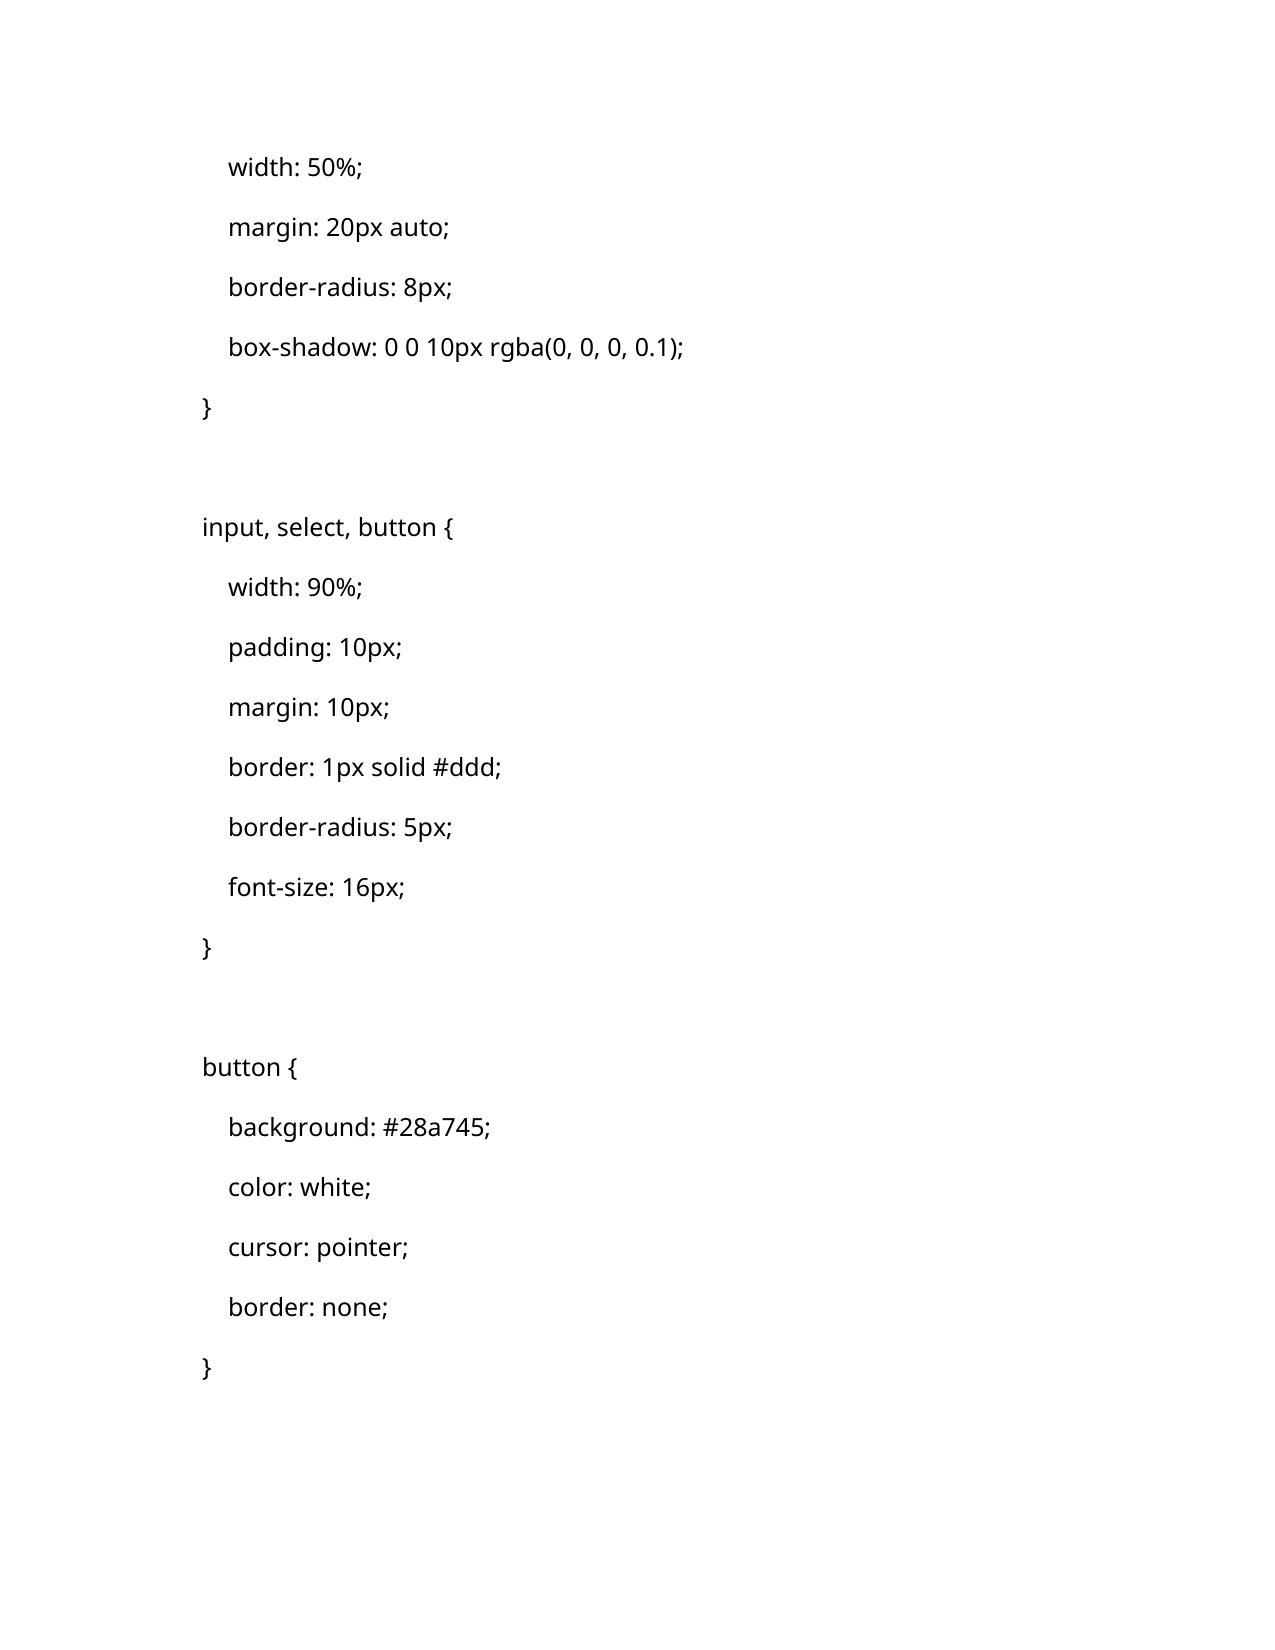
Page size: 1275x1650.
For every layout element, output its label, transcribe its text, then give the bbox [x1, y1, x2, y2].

text input, select, button { [150, 510, 1125, 544]
text font-size: 16px; [150, 870, 1125, 904]
text box-shadow: 0 0 10px rgba(0, 0, 0, 0.1); [150, 330, 1125, 364]
text button { [150, 1050, 1125, 1084]
text } [150, 930, 1125, 964]
text padding: 10px; [150, 630, 1125, 664]
text } [150, 1350, 1125, 1384]
text width: 50%; [150, 150, 1125, 184]
text border: none; [150, 1290, 1125, 1324]
text background: #28a745; [150, 1110, 1125, 1144]
text margin: 10px; [150, 690, 1125, 724]
text margin: 20px auto; [150, 210, 1125, 244]
text border-radius: 5px; [150, 810, 1125, 844]
text border: 1px solid #ddd; [150, 750, 1125, 784]
text width: 90%; [150, 570, 1125, 604]
text } [150, 390, 1125, 424]
text color: white; [150, 1170, 1125, 1204]
text cursor: pointer; [150, 1230, 1125, 1264]
text border-radius: 8px; [150, 270, 1125, 304]
